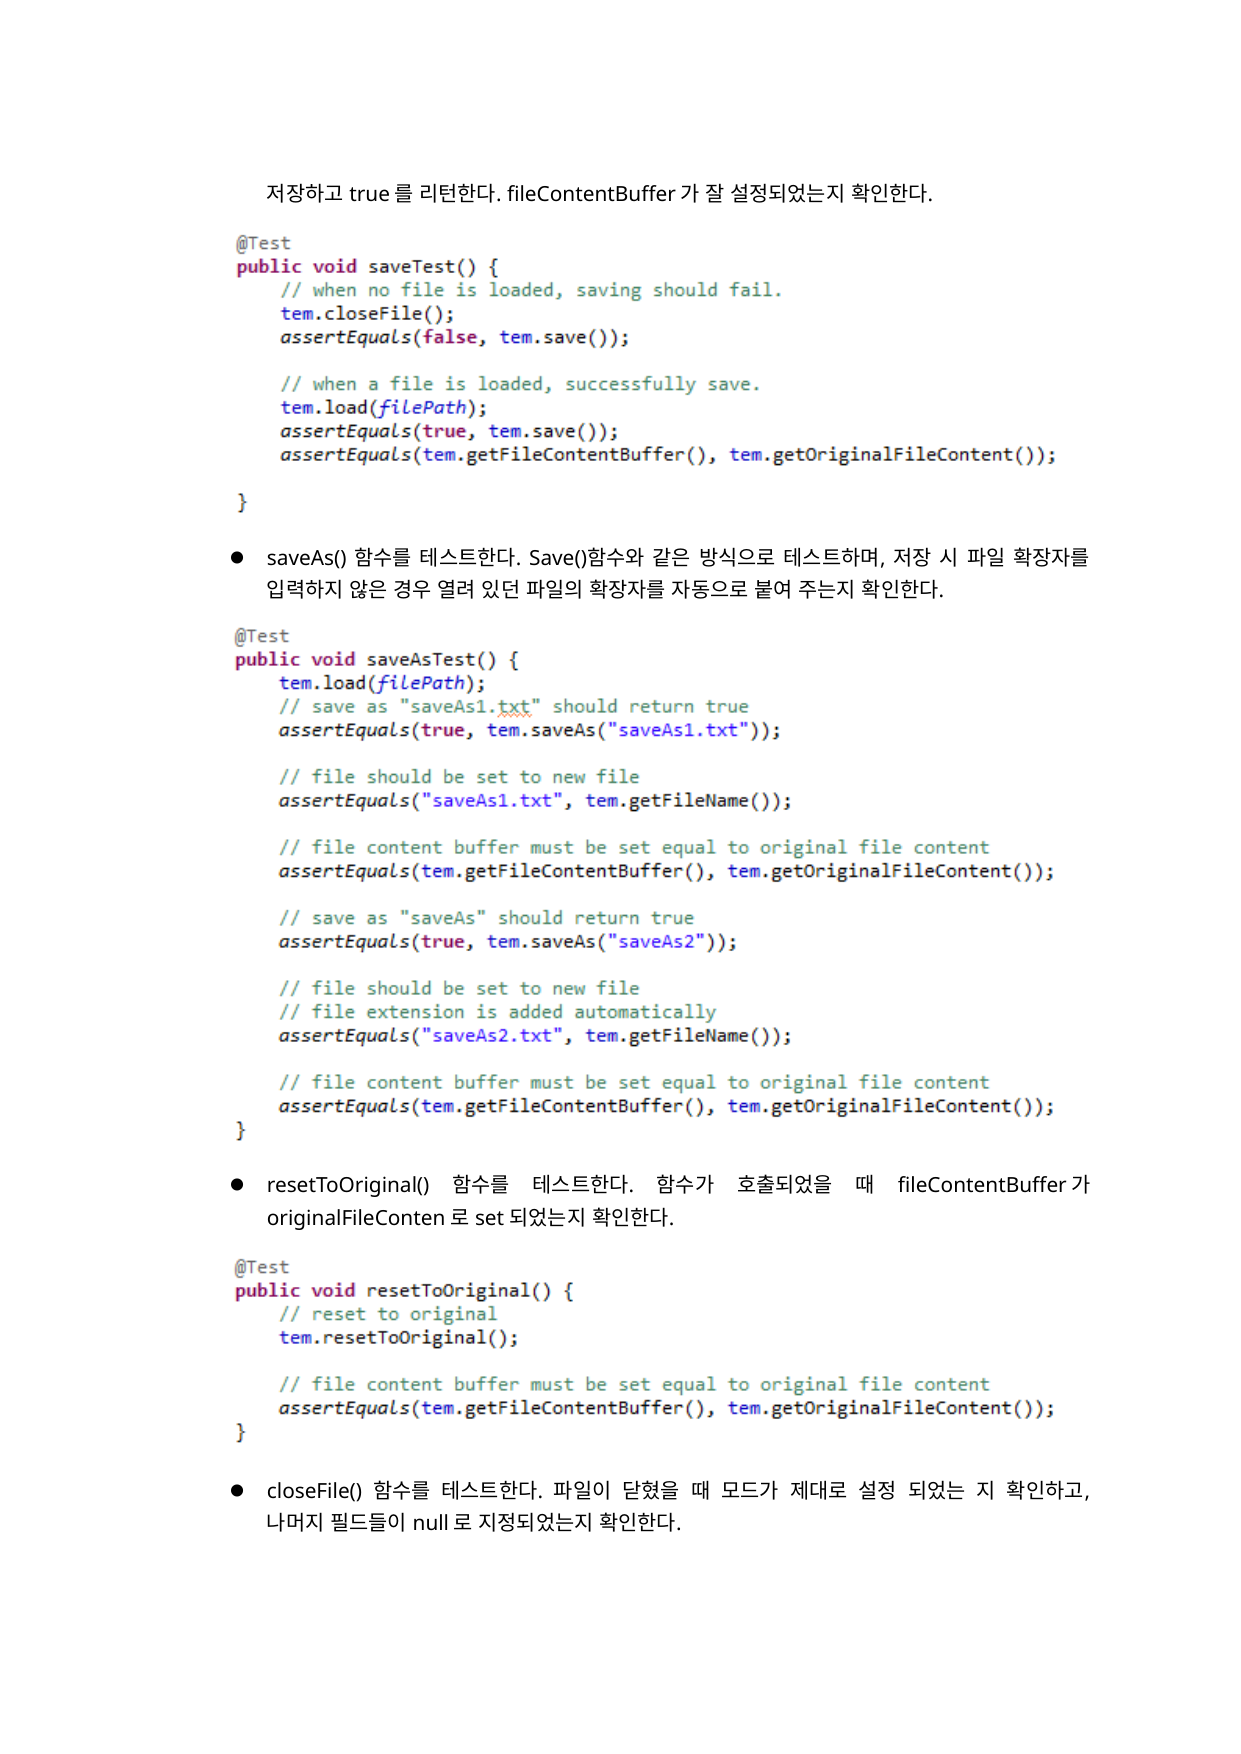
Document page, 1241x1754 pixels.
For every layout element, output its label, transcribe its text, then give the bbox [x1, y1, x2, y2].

picture [229, 1250, 1064, 1455]
list saveAs() 함수를 테스트한다. Save()함수와 같은 방식으로 테스트하며, 저장 시 파일 확장자를 입력하지 않은 경우 열려 있던 파일의 확장자를 자동으로 붙여 주는지 확인한다. [229, 541, 1090, 604]
picture [229, 622, 1073, 1150]
list save() 함수를 테스트한다. 파일이 열려 있지 않은 경우에는 false를 리턴하고, 그렇지 않으면 저장하고 true를 리턴한다. fileContentBuffer가 잘 설정되었는지 확인한다. [229, 177, 1090, 207]
list closeFile() 함수를 테스트한다. 파일이 닫혔을 때 모드가 제대로 설정 되었는 지 확인하고, 나머지 필드들이 null로 지정되었는지 확인한다. [229, 1474, 1090, 1537]
list resetToOriginal() 함수를 테스트한다. 함수가 호출되었을 때 fileContentBuffer가 originalFileConten로 set 되었는지 확인한다. [229, 1168, 1090, 1231]
picture [229, 226, 1067, 522]
